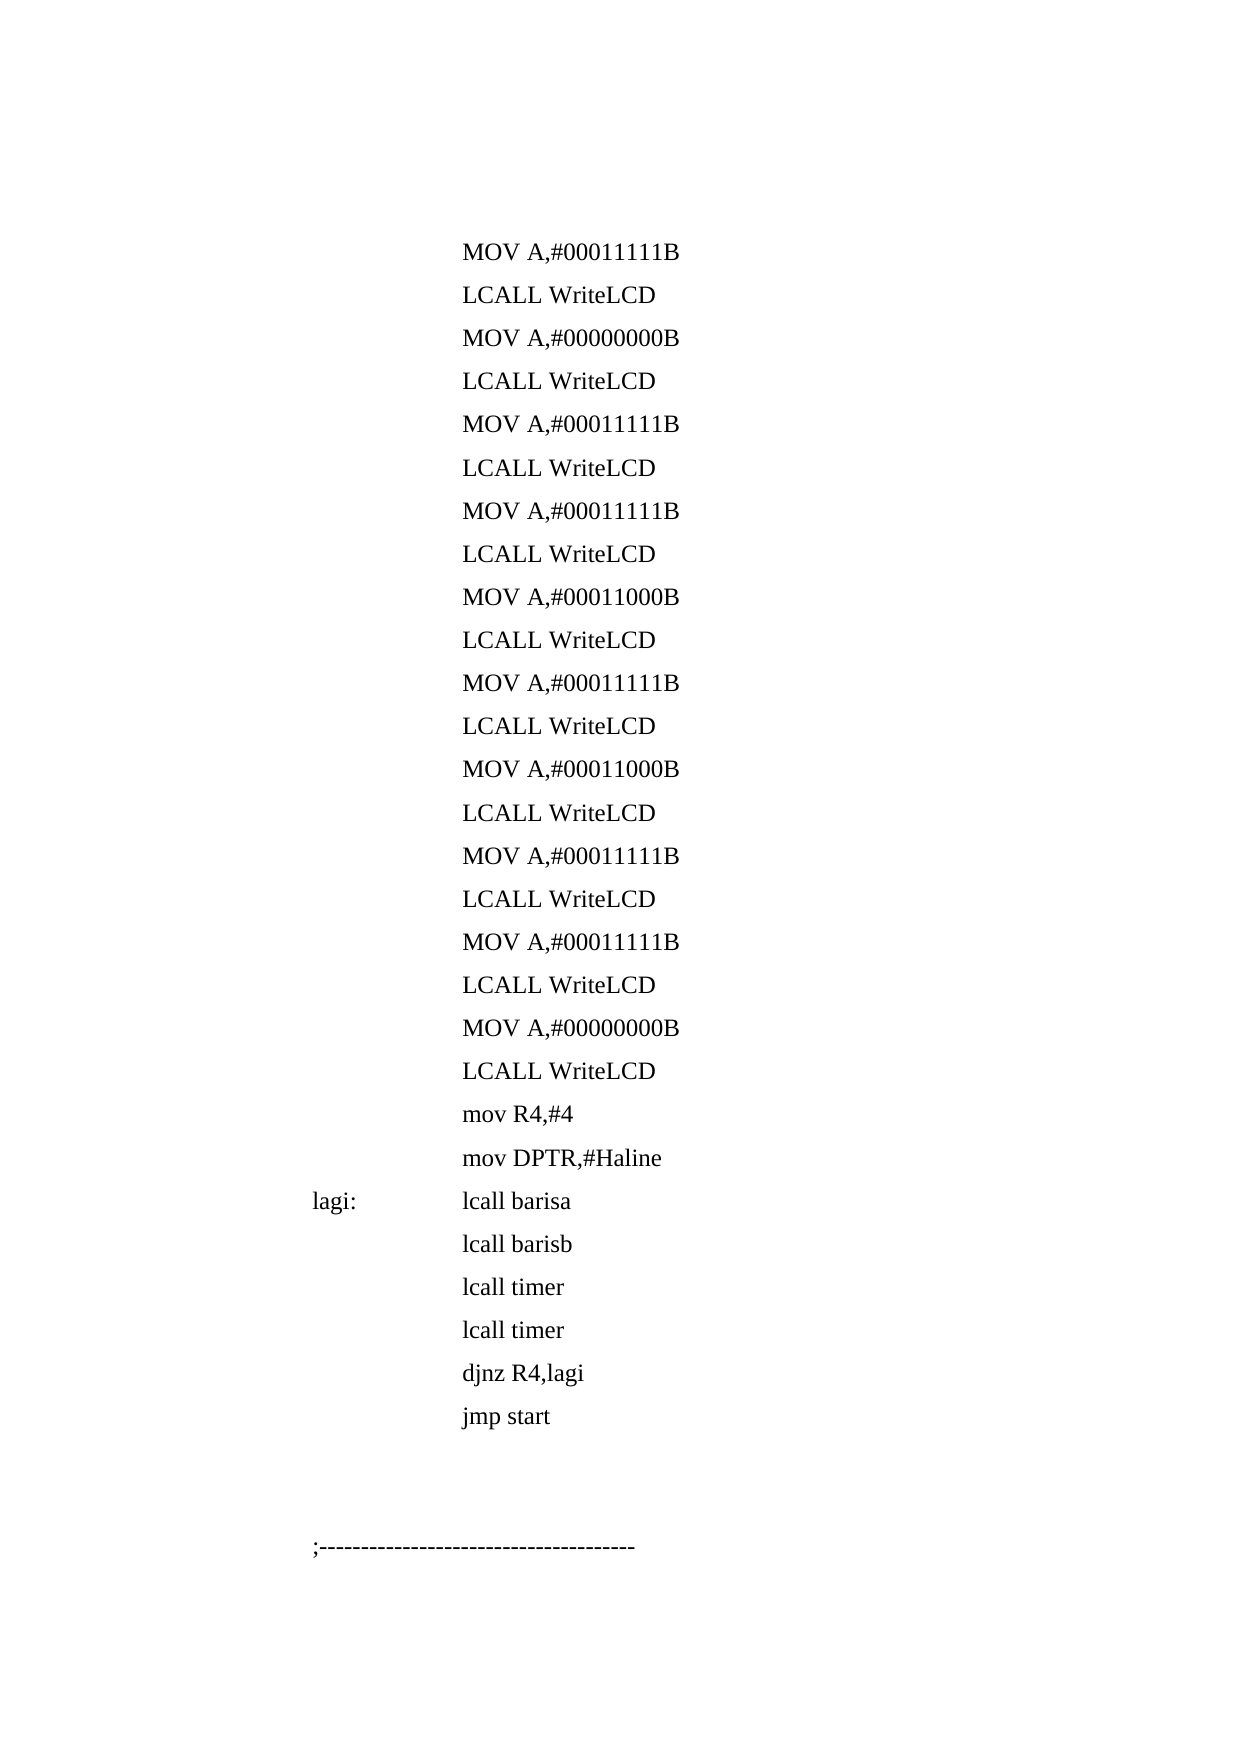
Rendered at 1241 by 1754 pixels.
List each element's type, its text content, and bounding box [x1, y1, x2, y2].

text MOV A,#00011111B [237, 496, 1063, 524]
text lcall timer [237, 1315, 1063, 1344]
text djnz R4,lagi [237, 1358, 1063, 1387]
text mov DPTR,#Haline [237, 1143, 1063, 1171]
text jmp start [237, 1401, 1063, 1430]
text LCALL WriteLCD [237, 884, 1063, 913]
text LCALL WriteLCD [237, 970, 1063, 999]
text MOV A,#00000000B [237, 1013, 1063, 1042]
text MOV A,#00011111B [237, 409, 1063, 438]
text ;-------------------------------------- [237, 1531, 1063, 1559]
text LCALL WriteLCD [237, 366, 1063, 395]
text LCALL WriteLCD [237, 453, 1063, 481]
text lcall timer [237, 1272, 1063, 1301]
text LCALL WriteLCD [237, 280, 1063, 309]
text lagi: lcall barisa [237, 1186, 1063, 1214]
text MOV A,#00000000B [237, 323, 1063, 352]
text LCALL WriteLCD [237, 1056, 1063, 1085]
text lcall barisb [237, 1229, 1063, 1258]
text MOV A,#00011111B [237, 927, 1063, 956]
text LCALL WriteLCD [237, 625, 1063, 654]
text MOV A,#00011111B [237, 668, 1063, 697]
text mov R4,#4 [237, 1099, 1063, 1128]
text MOV A,#00011000B [237, 754, 1063, 783]
text LCALL WriteLCD [237, 798, 1063, 826]
text LCALL WriteLCD [237, 539, 1063, 568]
text MOV A,#00011000B [237, 582, 1063, 611]
text MOV A,#00011111B [237, 841, 1063, 869]
text LCALL WriteLCD [237, 711, 1063, 740]
text MOV A,#00011111B [237, 237, 1063, 266]
